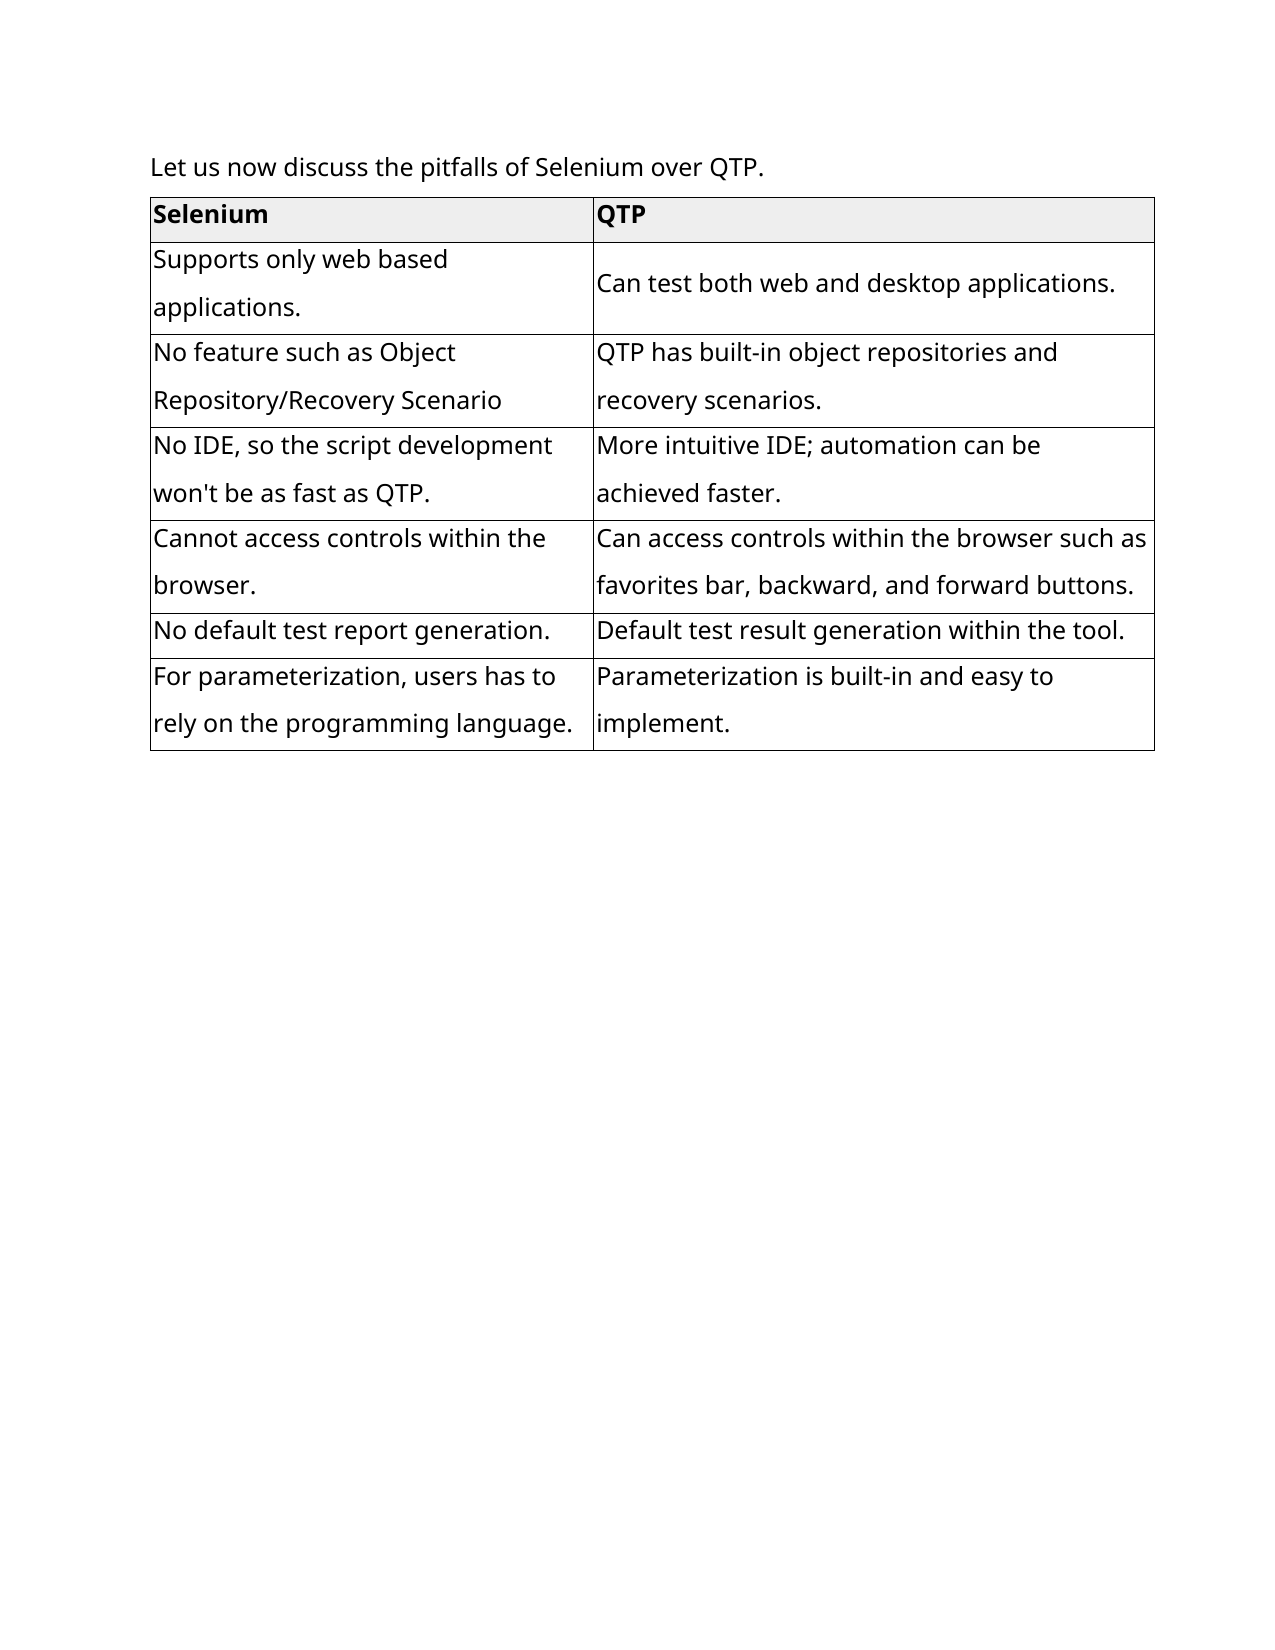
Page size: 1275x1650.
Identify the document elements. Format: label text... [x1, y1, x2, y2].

table_cell For parameterization, users has to rely on the programming language. [151, 659, 593, 750]
table_cell No feature such as Object Repository/Recovery Scenario [151, 335, 593, 427]
table_cell No default test report generation. [151, 614, 593, 658]
table_cell More intuitive IDE; automation can be achieved faster. [594, 428, 1154, 520]
table_cell Default test result generation within the tool. [594, 614, 1154, 658]
table_header QTP [594, 198, 1154, 242]
table_cell Can access controls within the browser such as favorites bar, backward, and forward buttons. [594, 521, 1154, 612]
table_cell Can test both web and desktop applications. [594, 243, 1154, 334]
text Let us now discuss the pitfalls of Selenium over QTP. [150, 150, 1125, 184]
table_cell Supports only web based applications. [151, 243, 593, 334]
table_cell Parameterization is built-in and easy to implement. [594, 659, 1154, 750]
table_cell Cannot access controls within the browser. [151, 521, 593, 612]
table_header Selenium [151, 198, 593, 242]
table_cell QTP has built-in object repositories and recovery scenarios. [594, 335, 1154, 427]
table_cell No IDE, so the script development won't be as fast as QTP. [151, 428, 593, 520]
